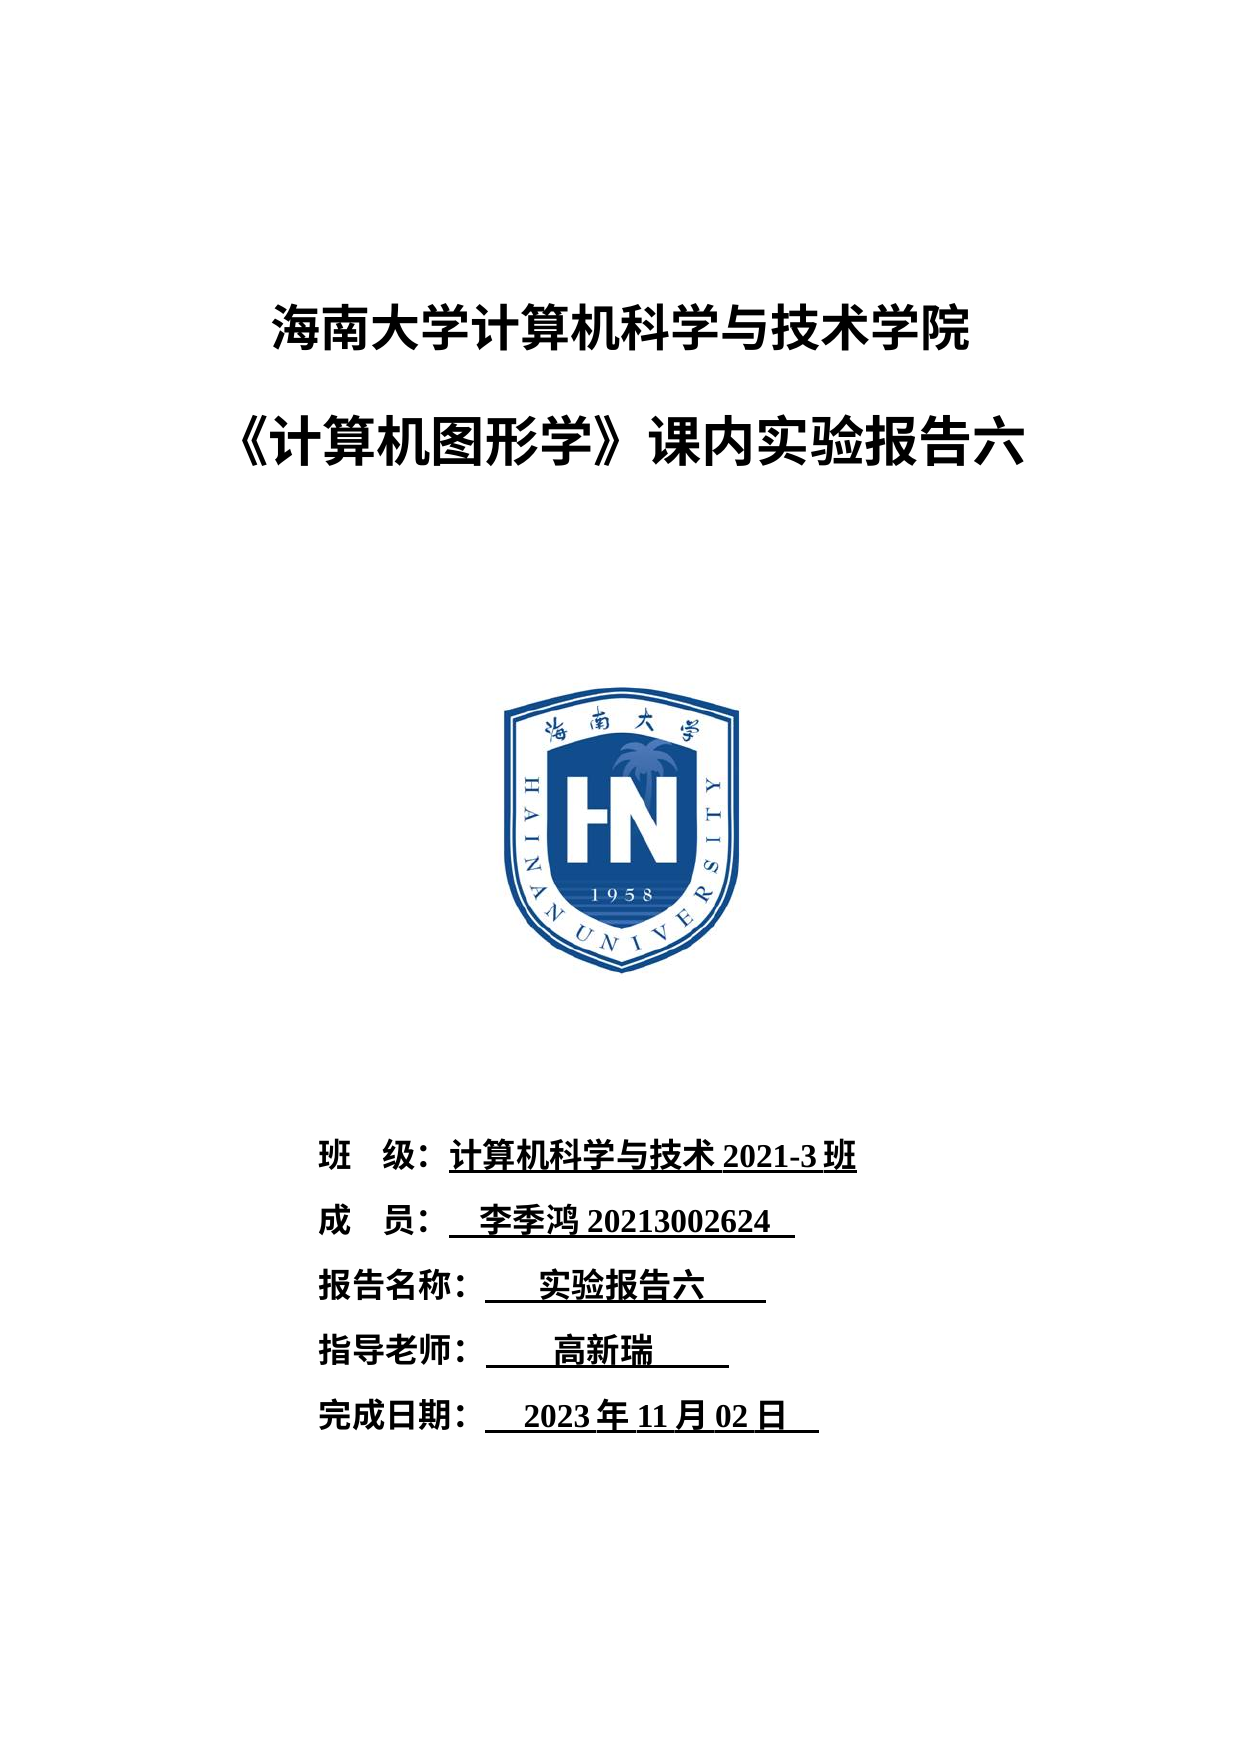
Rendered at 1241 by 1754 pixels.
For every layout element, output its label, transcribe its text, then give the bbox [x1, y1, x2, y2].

text 报告名称： 实验报告六 [319, 1251, 1053, 1316]
text 成 员： 李季鸿 20213002624 [319, 1186, 1053, 1251]
text 完成日期： 2023年11月02日 [319, 1381, 1053, 1446]
text 指导老师： 高新瑞 [319, 1316, 1053, 1381]
text 海南大学计算机科学与技术学院 [187, 276, 1053, 373]
text 班 级：计算机科学与技术2021-3班 [319, 1121, 1053, 1186]
text 《计算机图形学》课内实验报告六 [187, 389, 1053, 487]
